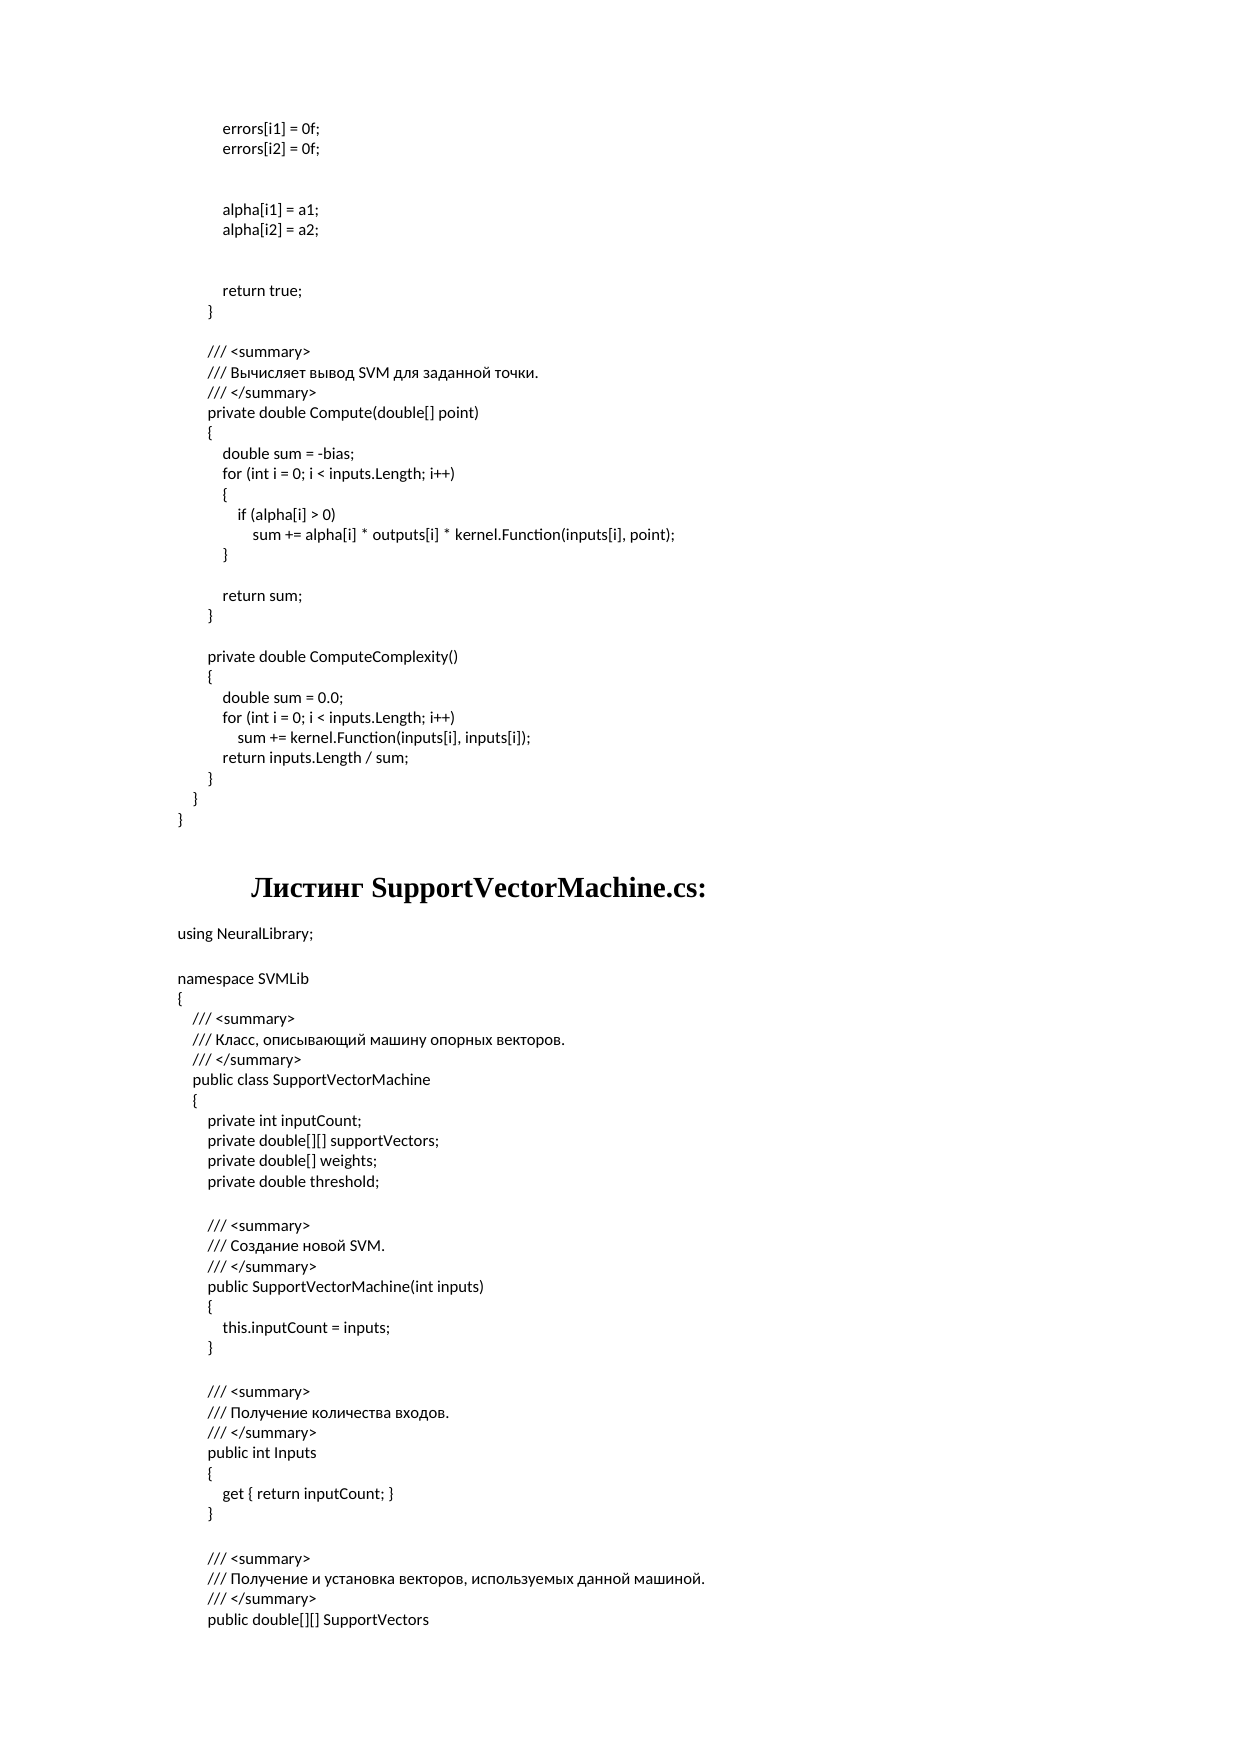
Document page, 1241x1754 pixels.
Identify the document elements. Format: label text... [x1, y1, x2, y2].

text private double[][] supportVectors; [177, 1130, 1152, 1151]
text errors[i2] = 0f; [177, 138, 1152, 159]
text /// </summary> [177, 1422, 1152, 1443]
text } [177, 788, 1152, 809]
text public double[][] SupportVectors [177, 1609, 1152, 1629]
text private double threshold; [177, 1171, 1152, 1191]
text private double ComputeComplexity() [177, 646, 1152, 667]
text } [177, 809, 1152, 829]
text this.inputCount = inputs; [177, 1317, 1152, 1337]
text using NeuralLibrary; [177, 923, 1152, 944]
text namespace SVMLib [177, 968, 1152, 988]
text private int inputCount; [177, 1110, 1152, 1130]
text get { return inputCount; } [177, 1483, 1152, 1503]
text if (alpha[i] > 0) [177, 504, 1152, 524]
text for (int i = 0; i < inputs.Length; i++) [177, 707, 1152, 727]
text /// <summary> [177, 342, 1152, 362]
text return sum; [177, 585, 1152, 606]
text /// Вычисляет вывод SVM для заданной точки. [177, 362, 1152, 382]
text double sum = -bias; [177, 443, 1152, 463]
text { [177, 667, 1152, 687]
text public class SupportVectorMachine [177, 1069, 1152, 1090]
text return inputs.Length / sum; [177, 748, 1152, 768]
text private double Compute(double[] point) [177, 402, 1152, 423]
text { [177, 423, 1152, 443]
text /// <summary> [177, 1548, 1152, 1568]
text Листинг SupportVectorMachine.cs: [177, 870, 1152, 903]
text /// Получение и установка векторов, используемых данной машиной. [177, 1568, 1152, 1588]
text errors[i1] = 0f; [177, 118, 1152, 138]
text } [177, 1337, 1152, 1358]
text { [177, 1463, 1152, 1483]
text /// Создание новой SVM. [177, 1236, 1152, 1256]
text sum += kernel.Function(inputs[i], inputs[i]); [177, 727, 1152, 748]
text /// </summary> [177, 382, 1152, 402]
text alpha[i2] = a2; [177, 220, 1152, 240]
text } [177, 606, 1152, 626]
text { [177, 484, 1152, 504]
text { [177, 988, 1152, 1008]
text } [177, 301, 1152, 321]
text /// </summary> [177, 1588, 1152, 1609]
text { [177, 1297, 1152, 1317]
text sum += alpha[i] * outputs[i] * kernel.Function(inputs[i], point); [177, 524, 1152, 545]
text { [177, 1090, 1152, 1110]
text return true; [177, 281, 1152, 301]
text /// Класс, описывающий машину опорных векторов. [177, 1029, 1152, 1049]
text } [177, 545, 1152, 565]
text alpha[i1] = a1; [177, 199, 1152, 220]
text private double[] weights; [177, 1151, 1152, 1171]
text double sum = 0.0; [177, 687, 1152, 707]
text for (int i = 0; i < inputs.Length; i++) [177, 463, 1152, 484]
text /// </summary> [177, 1049, 1152, 1069]
text /// Получение количества входов. [177, 1402, 1152, 1422]
text /// <summary> [177, 1382, 1152, 1402]
text /// <summary> [177, 1215, 1152, 1236]
text /// </summary> [177, 1256, 1152, 1276]
text } [177, 768, 1152, 788]
text /// <summary> [177, 1008, 1152, 1029]
text public int Inputs [177, 1443, 1152, 1463]
text public SupportVectorMachine(int inputs) [177, 1276, 1152, 1297]
text } [177, 1503, 1152, 1524]
